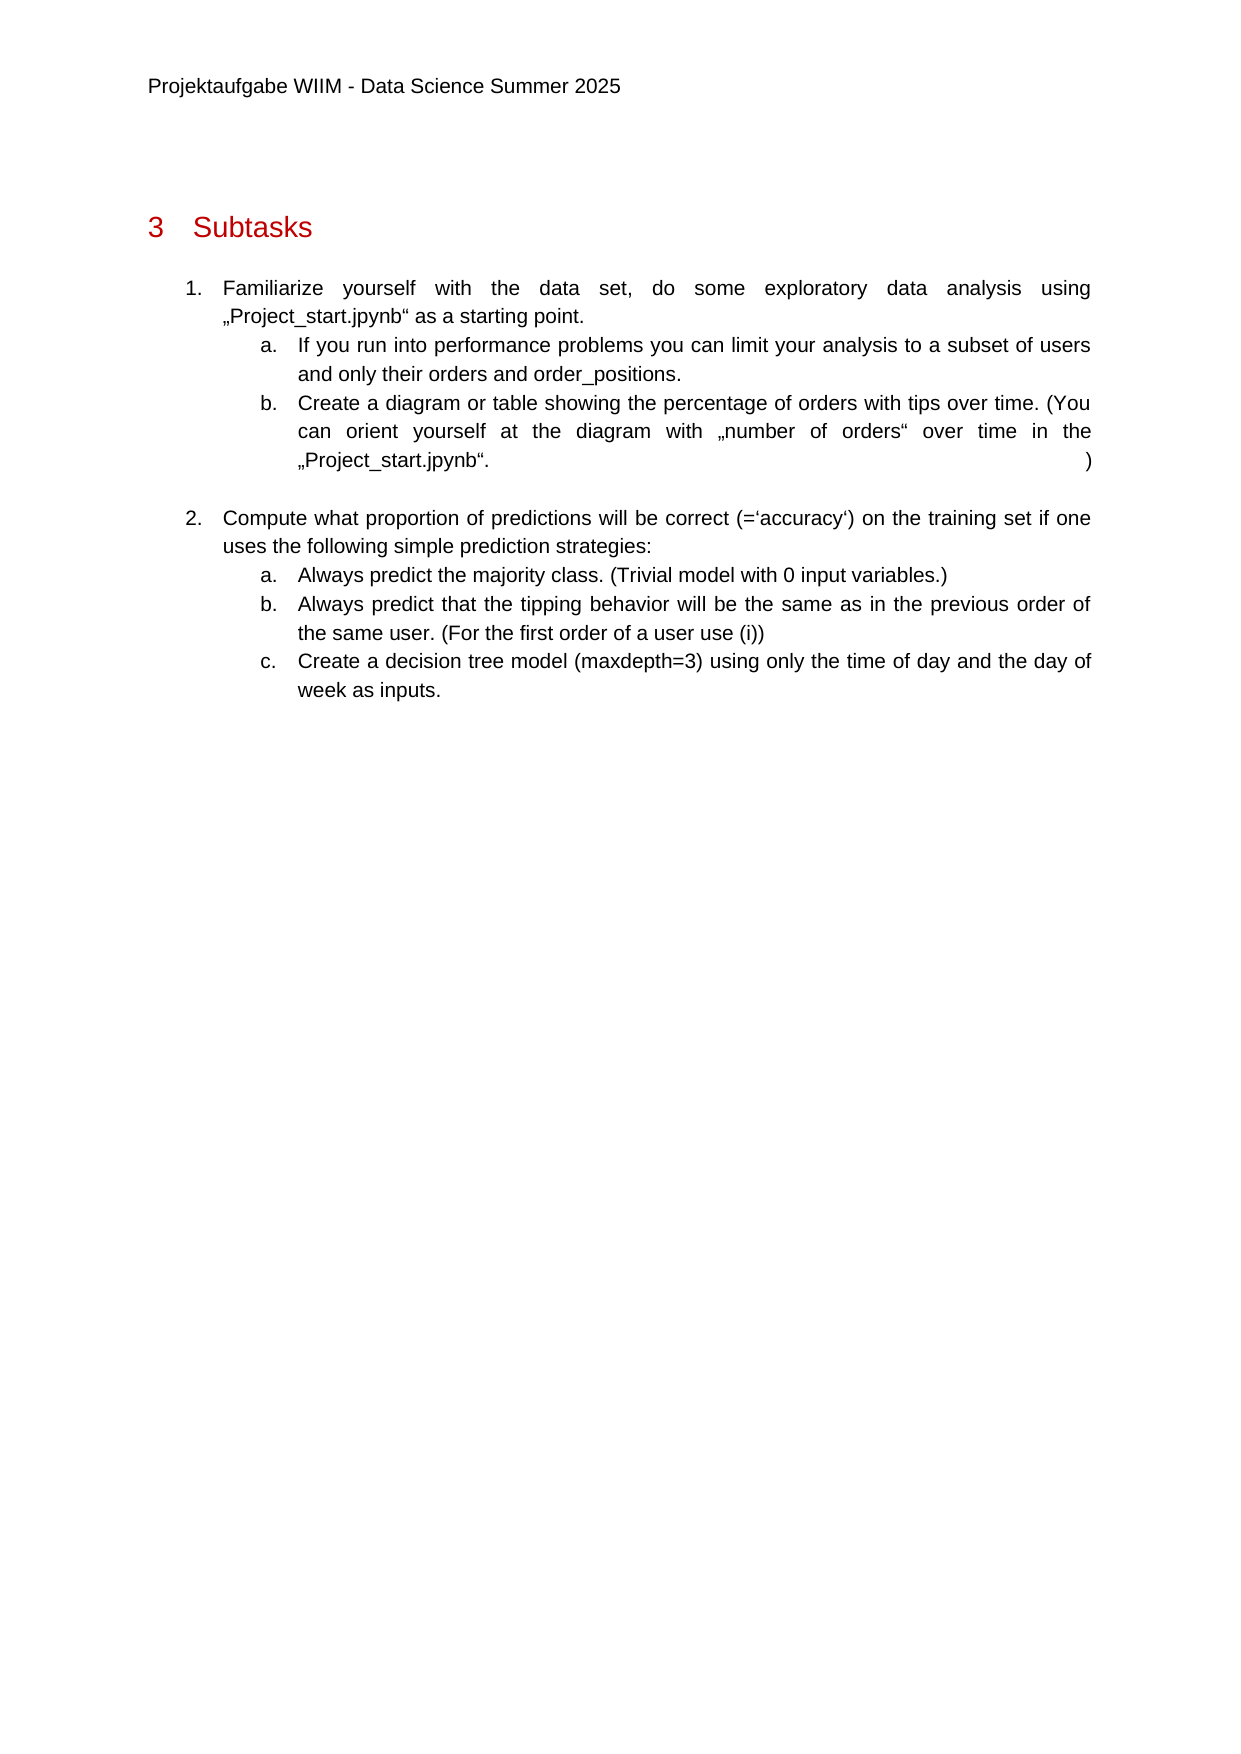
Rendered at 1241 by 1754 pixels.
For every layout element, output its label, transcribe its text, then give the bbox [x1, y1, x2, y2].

list If you run into performance problems you can limit your analysis to a subset of users and only their orders and order_positions. [260, 333, 1092, 386]
list Always predict that the tipping behavior will be the same as in the previous order of the same user. (For the first order of a user use (i)) [260, 592, 1092, 644]
list Compute what proportion of predictions will be correct (=‘accuracy‘) on the training set if one uses the following simple prediction strategies: [185, 505, 1092, 558]
list Always predict the majority class. (Trivial model with 0 input variables.) [260, 563, 1092, 587]
list Familiarize yourself with the data set, do some exploratory data analysis using „Project_start.jpynb“ as a starting point. [185, 275, 1092, 328]
list Create a decision tree model (maxdepth=3) using only the time of day and the day of week as inputs. [260, 649, 1092, 702]
list Create a diagram or table showing the percentage of orders with tips over time. (You can orient yourself at the diagram with „number of orders“ over time in the „Project_start.jpynb“. ) [260, 390, 1092, 501]
subtitle Subtasks [148, 210, 1092, 244]
